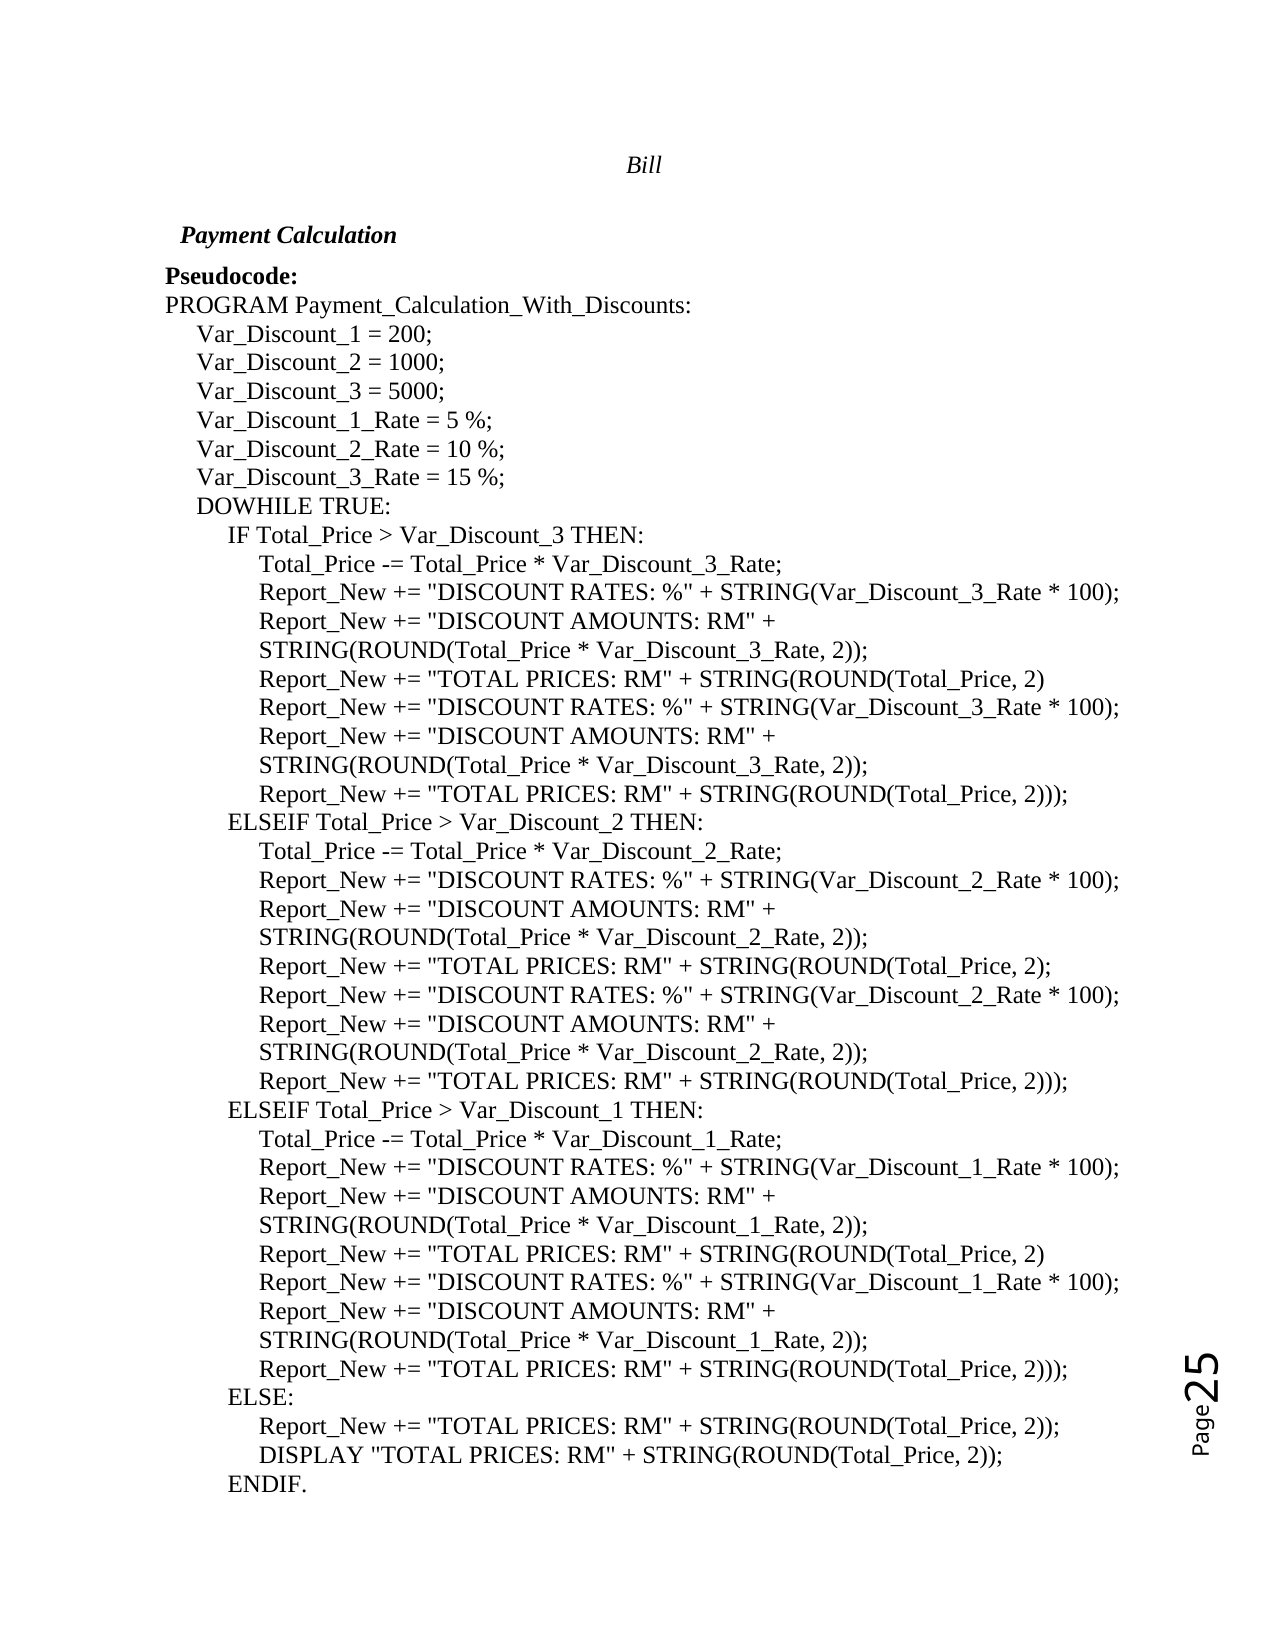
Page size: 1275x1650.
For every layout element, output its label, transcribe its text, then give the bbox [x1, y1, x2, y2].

text Bill [165, 150, 1125, 179]
text Report_New += "DISCOUNT AMOUNTS: RM" + [165, 1181, 1125, 1210]
text IF Total_Price > Var_Discount_3 THEN: [165, 520, 1125, 549]
text Report_New += "TOTAL PRICES: RM" + STRING(ROUND(Total_Price, 2))); [165, 1354, 1125, 1382]
text Total_Price -= Total_Price * Var_Discount_2_Rate; [165, 836, 1125, 865]
text Var_Discount_1_Rate = 5 %; [165, 405, 1125, 434]
text Report_New += "DISCOUNT AMOUNTS: RM" + [165, 1009, 1125, 1037]
text DOWHILE TRUE: [165, 491, 1125, 520]
text Report_New += "TOTAL PRICES: RM" + STRING(ROUND(Total_Price, 2))); [165, 779, 1125, 807]
text Var_Discount_2_Rate = 10 %; [165, 434, 1125, 462]
text Var_Discount_2 = 1000; [165, 347, 1125, 376]
text ELSEIF Total_Price > Var_Discount_1 THEN: [165, 1095, 1125, 1124]
text Report_New += "TOTAL PRICES: RM" + STRING(ROUND(Total_Price, 2) [165, 1239, 1125, 1267]
text Total_Price -= Total_Price * Var_Discount_1_Rate; [165, 1124, 1125, 1152]
text PROGRAM Payment_Calculation_With_Discounts: [165, 290, 1125, 319]
text Report_New += "DISCOUNT AMOUNTS: RM" + [165, 721, 1125, 750]
text Report_New += "DISCOUNT RATES: %" + STRING(Var_Discount_1_Rate * 100); [165, 1152, 1125, 1181]
text STRING(ROUND(Total_Price * Var_Discount_3_Rate, 2)); [165, 750, 1125, 779]
text Report_New += "TOTAL PRICES: RM" + STRING(ROUND(Total_Price, 2) [165, 664, 1125, 692]
text Report_New += "DISCOUNT RATES: %" + STRING(Var_Discount_2_Rate * 100); [165, 865, 1125, 894]
text Report_New += "DISCOUNT RATES: %" + STRING(Var_Discount_3_Rate * 100); [165, 577, 1125, 606]
text Report_New += "TOTAL PRICES: RM" + STRING(ROUND(Total_Price, 2))); [165, 1066, 1125, 1095]
text Report_New += "DISCOUNT RATES: %" + STRING(Var_Discount_2_Rate * 100); [165, 980, 1125, 1009]
text STRING(ROUND(Total_Price * Var_Discount_2_Rate, 2)); [165, 922, 1125, 951]
text Report_New += "DISCOUNT RATES: %" + STRING(Var_Discount_3_Rate * 100); [165, 692, 1125, 721]
text Report_New += "DISCOUNT RATES: %" + STRING(Var_Discount_1_Rate * 100); [165, 1267, 1125, 1296]
text STRING(ROUND(Total_Price * Var_Discount_3_Rate, 2)); [165, 635, 1125, 664]
text ELSEIF Total_Price > Var_Discount_2 THEN: [165, 807, 1125, 836]
text STRING(ROUND(Total_Price * Var_Discount_1_Rate, 2)); [165, 1210, 1125, 1239]
text DISPLAY "TOTAL PRICES: RM" + STRING(ROUND(Total_Price, 2)); [165, 1440, 1125, 1469]
text Report_New += "DISCOUNT AMOUNTS: RM" + [165, 1296, 1125, 1325]
text Total_Price -= Total_Price * Var_Discount_3_Rate; [165, 549, 1125, 577]
text Var_Discount_1 = 200; [165, 319, 1125, 347]
text Var_Discount_3_Rate = 15 %; [165, 462, 1125, 491]
text STRING(ROUND(Total_Price * Var_Discount_2_Rate, 2)); [165, 1037, 1125, 1066]
text Report_New += "TOTAL PRICES: RM" + STRING(ROUND(Total_Price, 2)); [165, 1411, 1125, 1440]
text Report_New += "TOTAL PRICES: RM" + STRING(ROUND(Total_Price, 2); [165, 951, 1125, 980]
text Payment Calculation [180, 220, 1125, 249]
text Var_Discount_3 = 5000; [165, 376, 1125, 405]
text Pseudocode: [165, 261, 1125, 290]
text ELSE: [165, 1382, 1125, 1411]
text Report_New += "DISCOUNT AMOUNTS: RM" + [165, 606, 1125, 635]
text ENDIF. [165, 1469, 1125, 1497]
text Report_New += "DISCOUNT AMOUNTS: RM" + [165, 894, 1125, 922]
text STRING(ROUND(Total_Price * Var_Discount_1_Rate, 2)); [165, 1325, 1125, 1354]
